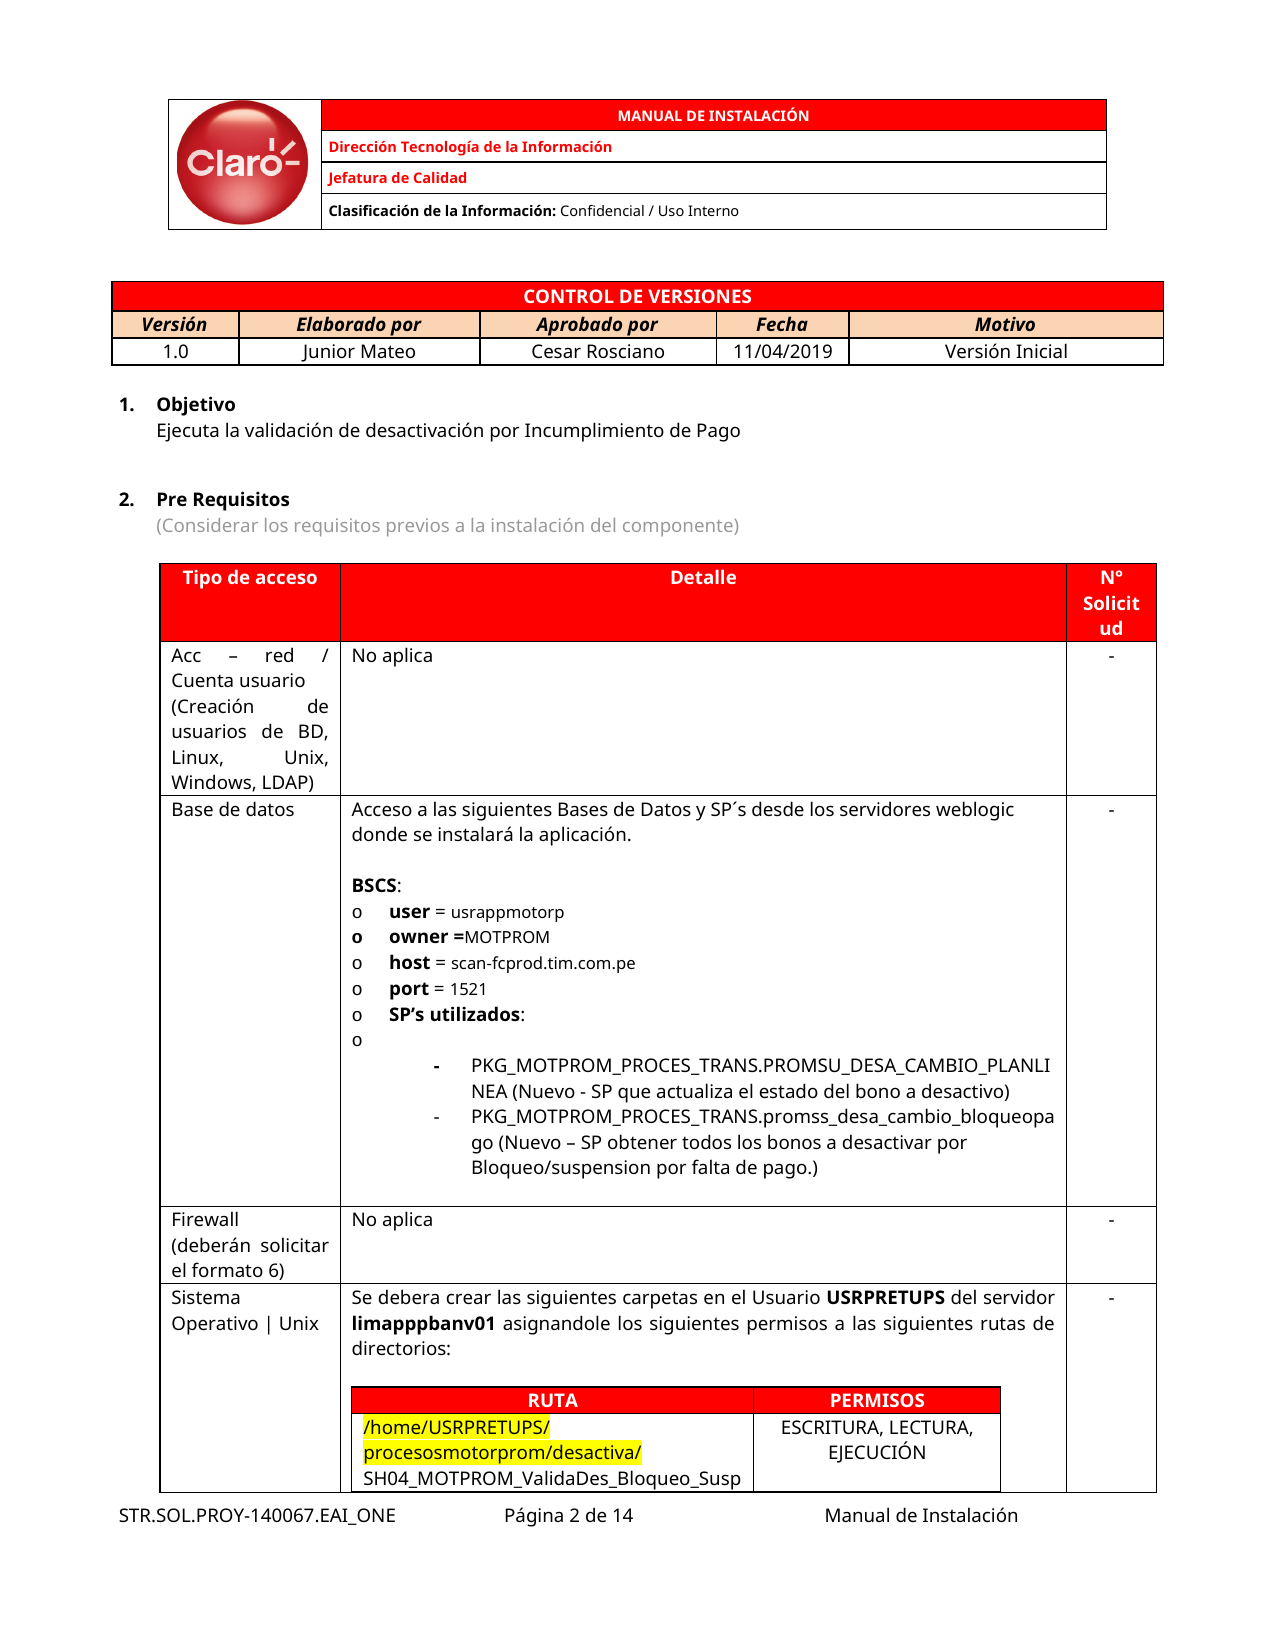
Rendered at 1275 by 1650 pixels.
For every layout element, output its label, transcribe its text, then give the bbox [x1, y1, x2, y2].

table_header CONTROL DE VERSIONES [113, 282, 1163, 310]
subtitle Objetivo [118, 391, 1156, 417]
picture [177, 100, 313, 229]
table_cell Versión Inicial [850, 339, 1163, 364]
table_cell Elaborado por [240, 312, 479, 337]
subtitle Pre Requisitos [118, 487, 1156, 512]
table_cell Motivo [850, 312, 1163, 337]
text (Considerar los requisitos previos a la instalación del componente) [118, 512, 1156, 538]
table_cell Acc – red / Cuenta usuario (Creación de usuarios de BD, Linux, Unix, Windows, LDAP) [161, 642, 340, 795]
table_cell Cesar Rosciano [481, 339, 716, 364]
table_cell Fecha [717, 312, 848, 337]
table_cell 11/04/2019 [717, 339, 848, 364]
table_header Tipo de acceso [161, 564, 340, 641]
table_header N° Solicitud [1067, 564, 1156, 641]
table_cell Junior Mateo [240, 339, 479, 364]
table_cell - [1067, 1207, 1156, 1283]
table_cell Firewall (deberán solicitar el formato 6) [161, 1207, 340, 1283]
table_cell - [1067, 796, 1156, 1206]
table_cell Base de datos [161, 796, 340, 1206]
table_cell Aprobado por [481, 312, 716, 337]
table_cell No aplica [341, 1207, 1066, 1283]
table_cell Sistema Operativo | Unix [161, 1284, 340, 1492]
table_cell - [1067, 642, 1156, 795]
table_cell Versión [113, 312, 238, 337]
list Ejecuta la validación de desactivación por Incumplimiento de Pago [156, 417, 1156, 442]
table_cell - [1067, 1284, 1156, 1492]
table_cell No aplica [341, 642, 1066, 795]
table_cell Acceso a las siguientes Bases de Datos y SP´s desde los servidores weblogic donde se instalará la aplicación. BSCS: user = usrappmotorp owner =MOTPROM host = scan-fcprod.tim.com.pe port = 1521 SP’s utilizados: PKG_MOTPROM_PROCES_TRANS.PROMSU_DESA_CAMBIO_PLANLINEA (Nuevo - SP que actualiza el estado del bono a desactivo) PKG_MOTPROM_PROCES_TRANS.promss_desa_cambio_bloqueopago (Nuevo – SP obtener todos los bonos a desactivar por Bloqueo/suspension por falta de pago.) [341, 796, 1066, 1206]
table_cell 1.0 [113, 339, 238, 364]
table_header Detalle [341, 564, 1066, 641]
